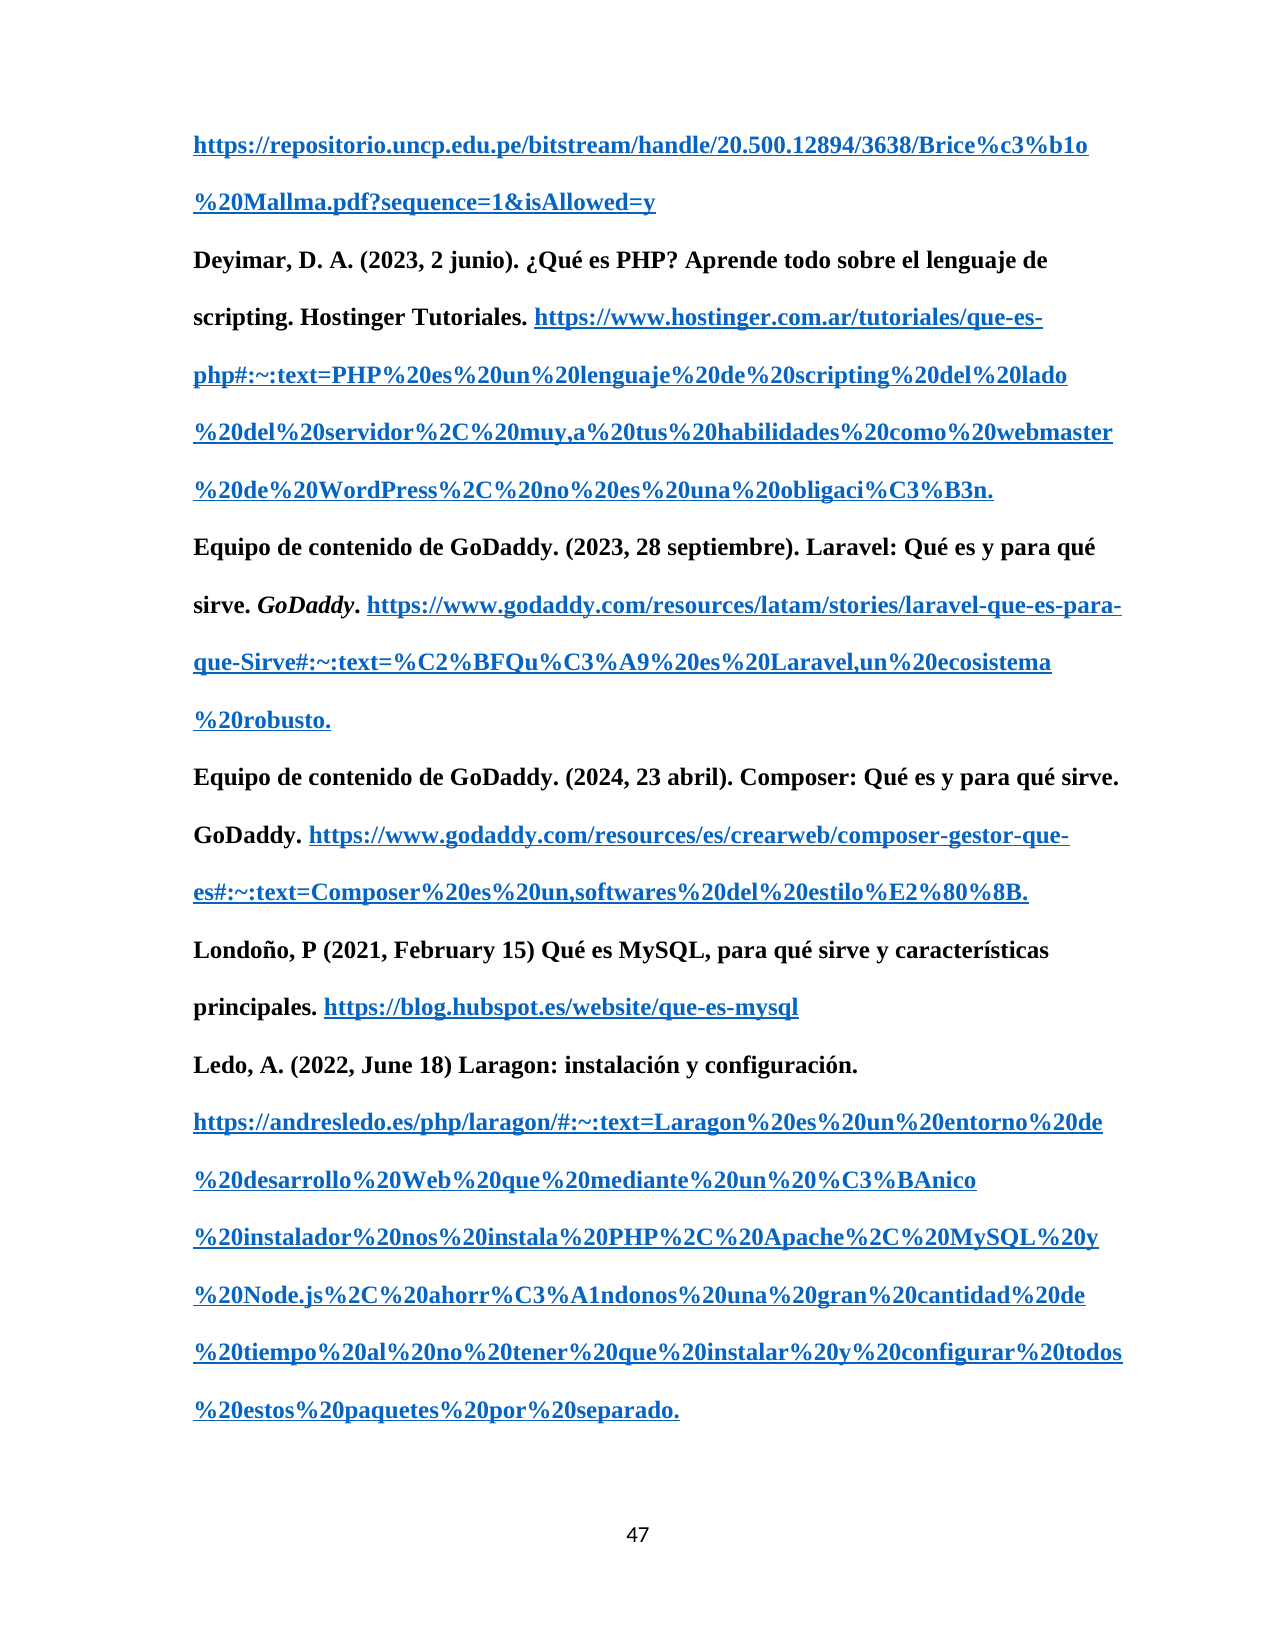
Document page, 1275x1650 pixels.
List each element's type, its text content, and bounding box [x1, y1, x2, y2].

subtitle Londoño, P (2021, February 15) Qué es MySQL, para qué sirve y características principales. https://blog.hubspot.es/website/que-es-mysql [193, 935, 1125, 1021]
subtitle Deyimar, D. A. (2023, 2 junio). ¿Qué es PHP? Aprende todo sobre el lenguaje de scripting. Hostinger Tutoriales. https://www.hostinger.com.ar/tutoriales/que-es-php#:~:text=PHP%20es%20un%20lenguaje%20de%20scripting%20del%20lado%20del%20servidor%2C%20muy,a%20tus%20habilidades%20como%20webmaster%20de%20WordPress%2C%20no%20es%20una%20obligaci%C3%B3n. [193, 245, 1125, 504]
subtitle Ledo, A. (2022, June 18) Laragon: instalación y configuración. https://andresledo.es/php/laragon/#:~:text=Laragon%20es%20un%20entorno%20de%20desarrollo%20Web%20que%20mediante%20un%20%C3%BAnico%20instalador%20nos%20instala%20PHP%2C%20Apache%2C%20MySQL%20y%20Node.js%2C%20ahorr%C3%A1ndonos%20una%20gran%20cantidad%20de%20tiempo%20al%20no%20tener%20que%20instalar%20y%20configurar%20todos%20estos%20paquetes%20por%20separado. [193, 1050, 1125, 1424]
subtitle Equipo de contenido de GoDaddy. (2024, 23 abril). Composer: Qué es y para qué sirve. GoDaddy. https://www.godaddy.com/resources/es/crearweb/composer-gestor-que-es#:~:text=Composer%20es%20un,softwares%20del%20estilo%E2%80%8B. [193, 762, 1125, 906]
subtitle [193, 130, 1125, 216]
subtitle Equipo de contenido de GoDaddy. (2023, 28 septiembre). Laravel: Qué es y para qué sirve. GoDaddy. https://www.godaddy.com/resources/latam/stories/laravel-que-es-para-que-Sirve#:~:text=%C2%BFQu%C3%A9%20es%20Laravel,un%20ecosistema%20robusto. [193, 532, 1125, 734]
